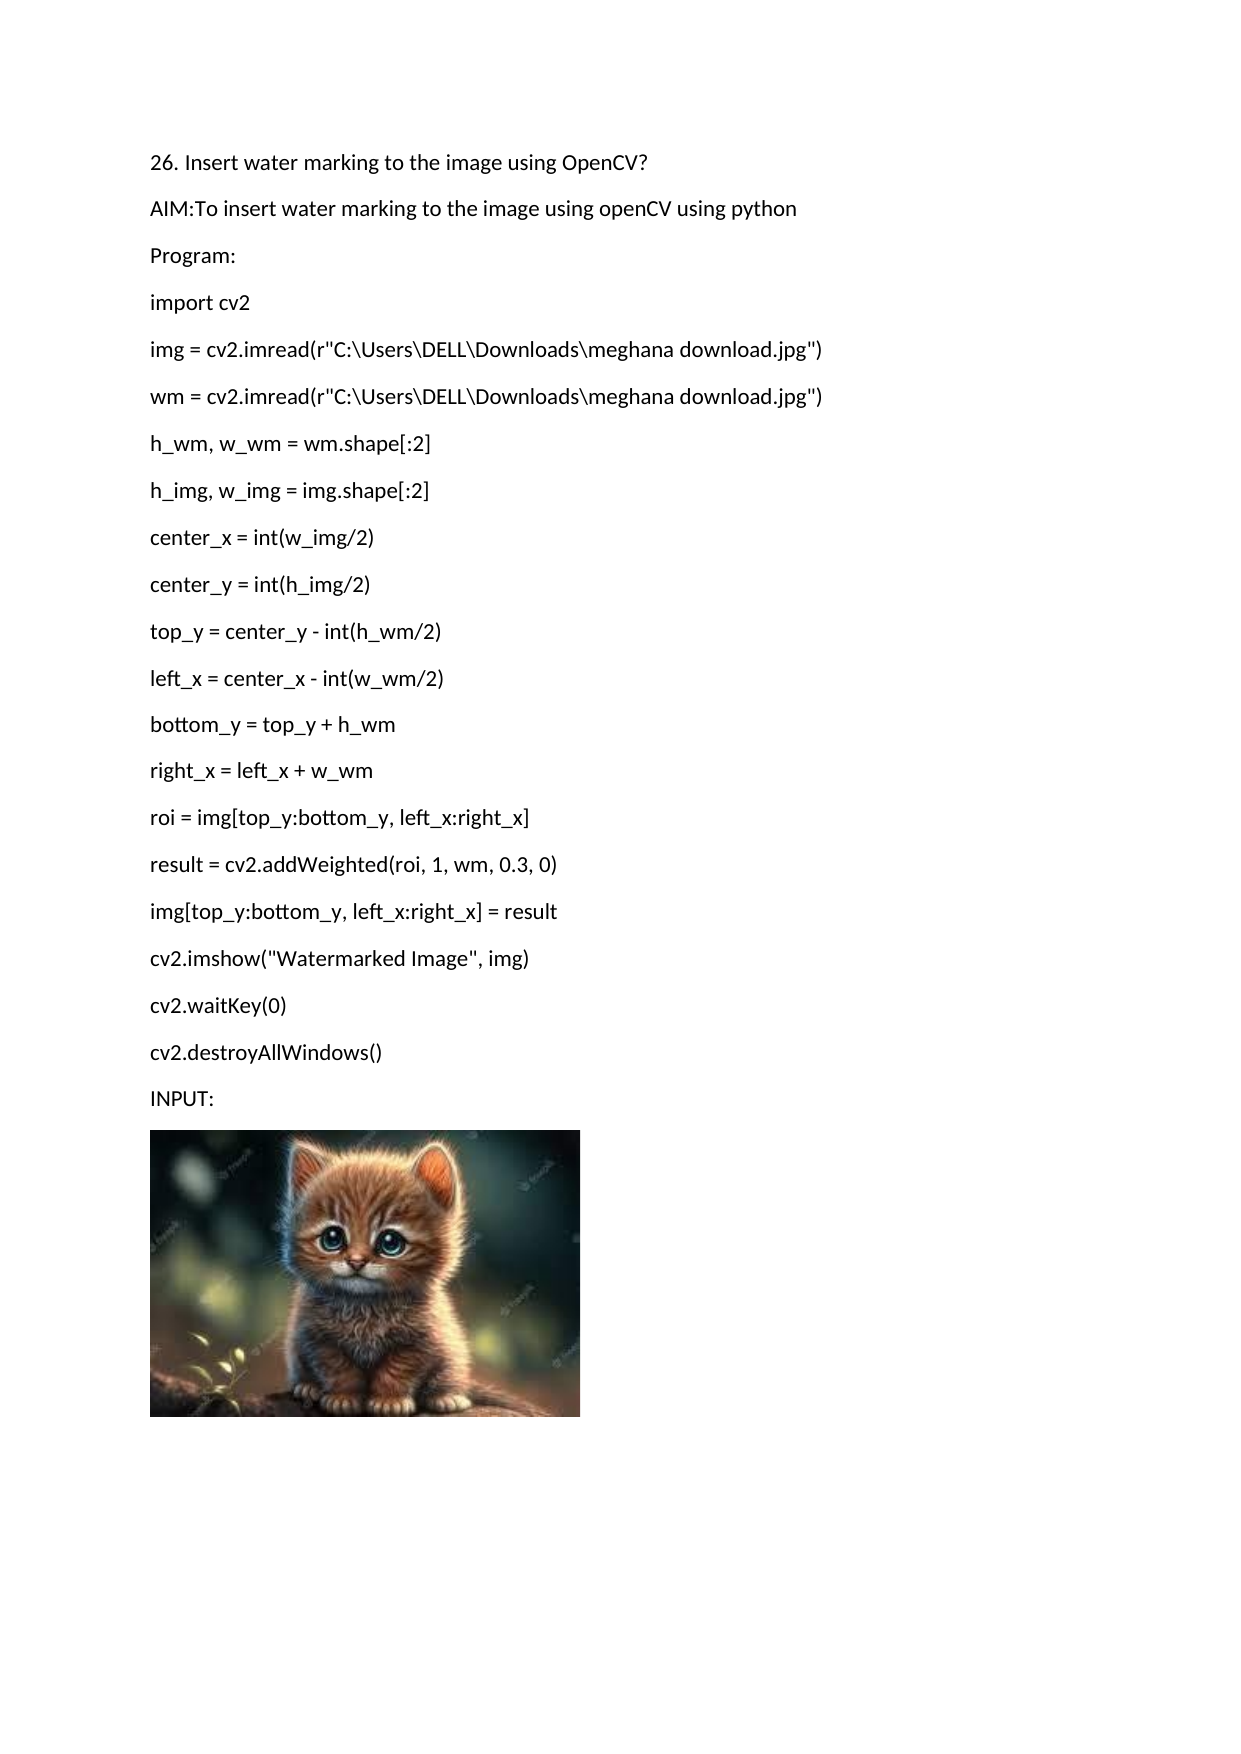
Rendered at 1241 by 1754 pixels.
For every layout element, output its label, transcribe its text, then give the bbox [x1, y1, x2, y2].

text AIM:To insert water marking to the image using openCV using python Program: [150, 194, 800, 269]
text img = cv2.imread(r"C:\Users\DELL\Downloads\meghana download.jpg") wm = cv2.imread(r"C:\Users\DELL\Downloads\meghana download.jpg") h_wm, w_wm = wm.shape[:2] [150, 335, 823, 457]
picture [150, 1130, 581, 1417]
text import cv2 [150, 288, 1101, 316]
text cv2.destroyAllWindows() INPUT: [150, 1038, 384, 1112]
text h_img, w_img = img.shape[:2] center_x = int(w_img/2) center_y = int(h_img/2) [150, 476, 432, 598]
list Insert water marking to the image using OpenCV? [150, 148, 1101, 176]
text top_y = center_y - int(h_wm/2) left_x = center_x - int(w_wm/2) bottom_y = top_y + h_wm right_x = left_x + w_wm [150, 617, 447, 784]
text roi = img[top_y:bottom_y, left_x:right_x] result = cv2.addWeighted(roi, 1, wm, 0.3, 0) img[top_y:bottom_y, left_x:right_x] = result cv2.imshow("Watermarked Image", img) cv2.waitKey(0) [150, 803, 561, 1019]
